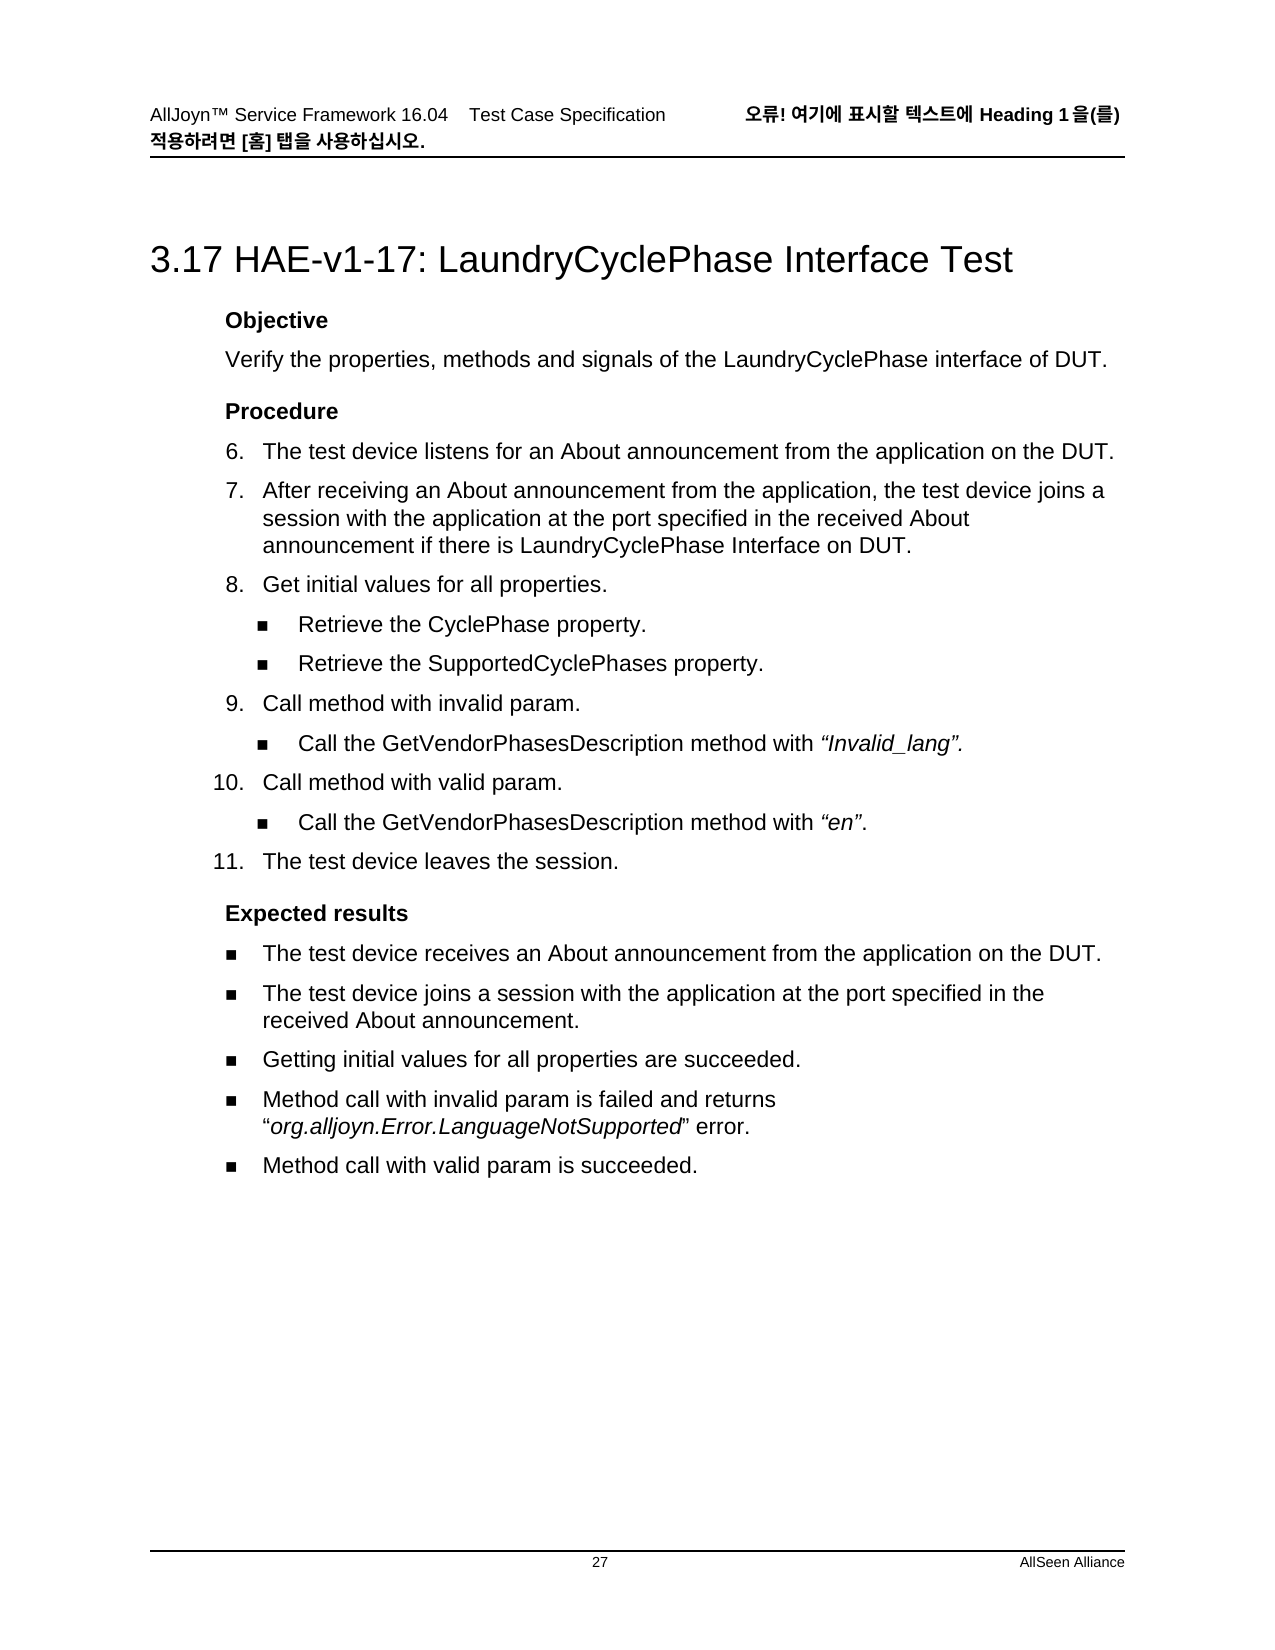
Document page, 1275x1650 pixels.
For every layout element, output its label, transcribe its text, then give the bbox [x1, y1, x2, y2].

list After receiving an About announcement from the application, the test device joins a session with the application at the port specified in the received About announcement if there is LaundryCyclePhase Interface on DUT. [244, 477, 1125, 558]
list Call method with invalid param. [244, 689, 1125, 716]
subtitle HAE-v1-17: LaundryCyclePhase Interface Test [150, 238, 1125, 281]
text Method call with invalid param is failed and returns “org.alljoyn.Error.LanguageNotSupported” error. [225, 1085, 1125, 1139]
text Objective [225, 306, 1125, 333]
list Call the GetVendorPhasesDescription method with “en”. [256, 808, 1125, 835]
text Expected results [225, 899, 1125, 927]
list The test device listens for an About announcement from the application on the DUT. [244, 437, 1125, 464]
list The test device leaves the session. [244, 847, 1125, 874]
list Get initial values for all properties. [244, 570, 1125, 597]
text The test device receives an About announcement from the application on the DUT. [225, 939, 1125, 966]
text Method call with valid param is succeeded. [225, 1152, 1125, 1179]
list Retrieve the SupportedCyclePhases property. [256, 649, 1125, 677]
list Retrieve the CyclePhase property. [256, 610, 1125, 637]
text Verify the properties, methods and signals of the LaundryCyclePhase interface of DUT. [225, 345, 1125, 372]
text The test device joins a session with the application at the port specified in the received About announcement. [225, 979, 1125, 1033]
text Procedure [225, 397, 1125, 424]
list Call method with valid param. [244, 768, 1125, 795]
list Call the GetVendorPhasesDescription method with “Invalid_lang”. [256, 729, 1125, 756]
text Getting initial values for all properties are succeeded. [225, 1045, 1125, 1072]
